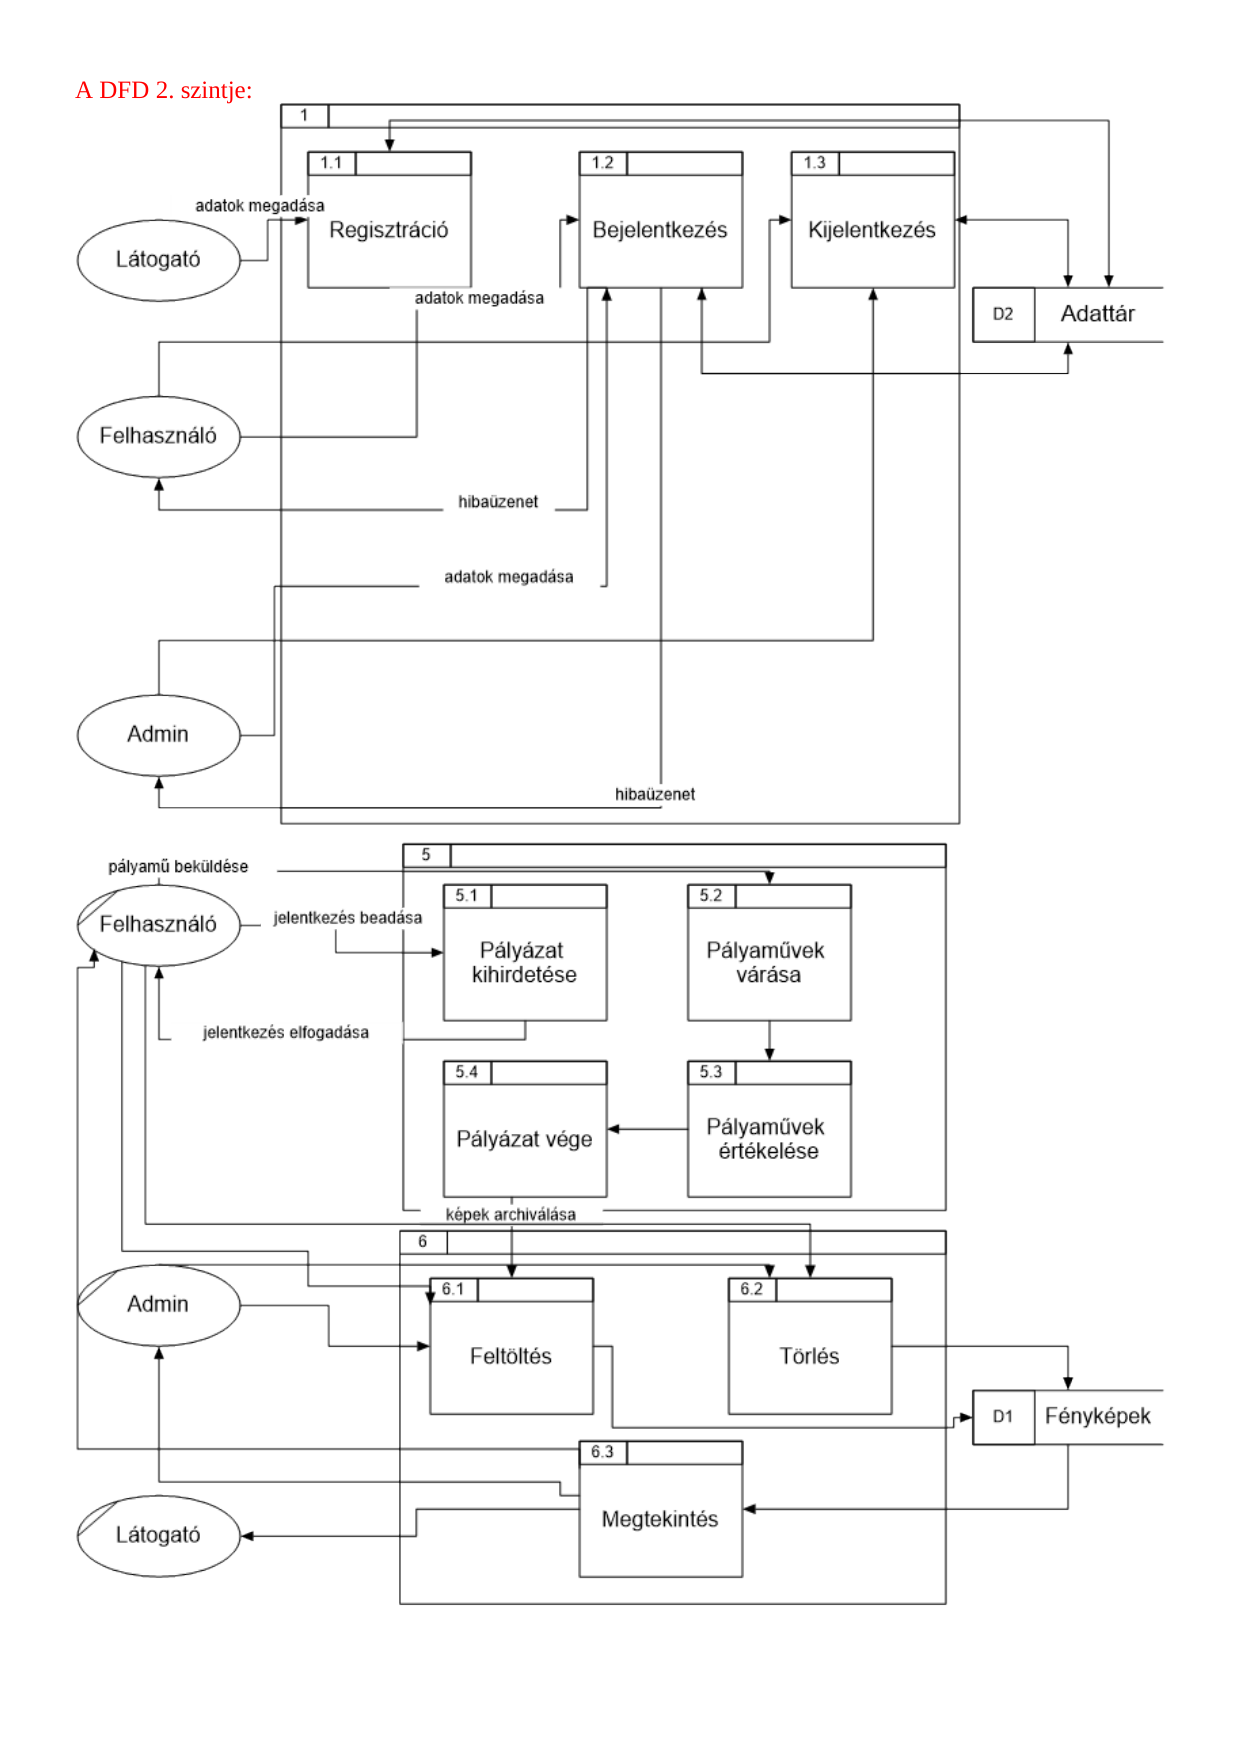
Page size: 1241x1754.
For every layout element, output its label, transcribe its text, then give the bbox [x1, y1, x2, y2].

text A DFD 2. szintje: [75, 75, 1165, 103]
picture [75, 103, 1166, 1608]
